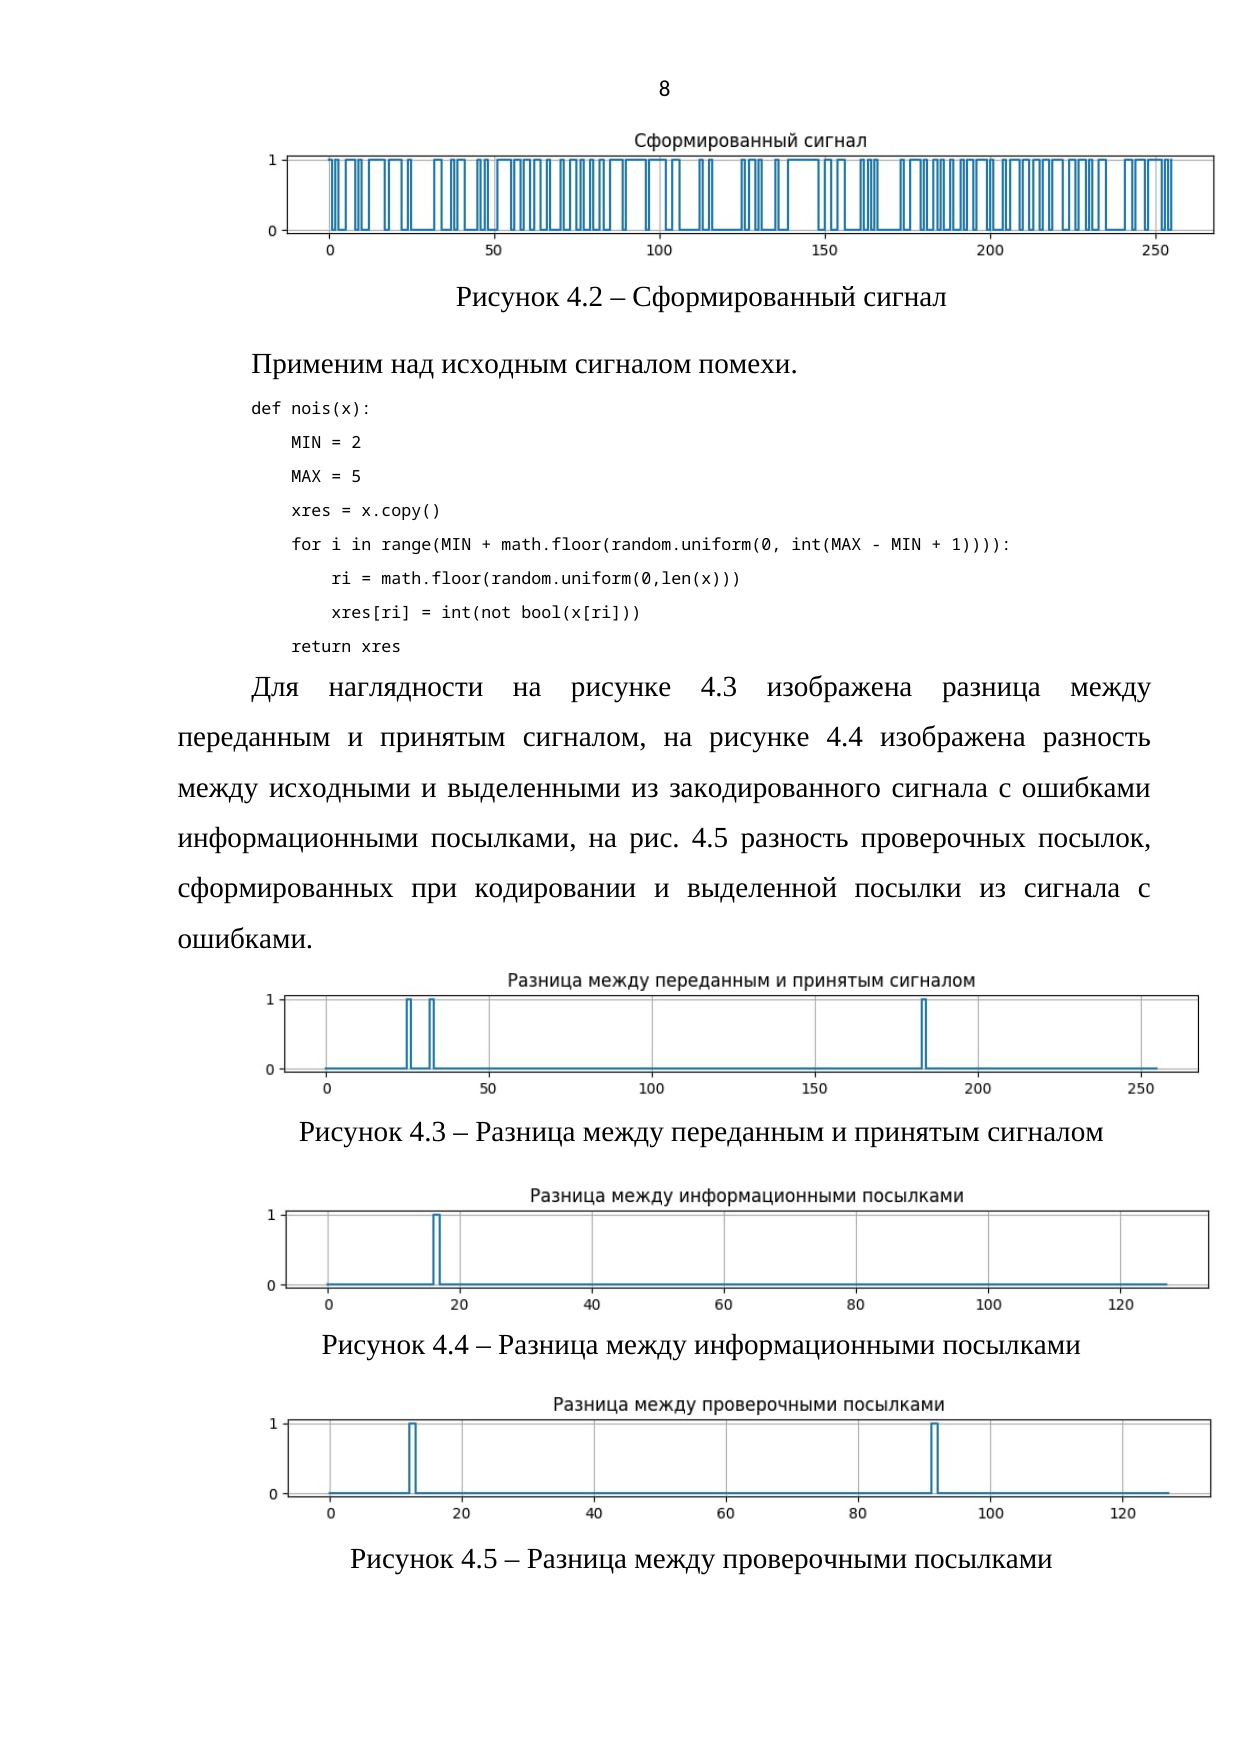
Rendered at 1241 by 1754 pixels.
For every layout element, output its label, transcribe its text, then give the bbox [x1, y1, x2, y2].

text xres[ri] = int(not bool(x[ri])) [177, 601, 1152, 624]
picture [251, 971, 1226, 1101]
text def nois(x): [177, 397, 1152, 419]
text return xres [177, 635, 1152, 658]
picture [251, 1394, 1226, 1528]
text Рисунок 4.5 – Разница между проверочными посылками [177, 1541, 1152, 1575]
picture [251, 1181, 1226, 1314]
picture [251, 129, 1226, 266]
text xres = x.copy() [177, 499, 1152, 522]
text Рисунок 4.3 – Разница между переданным и принятым сигналом [177, 1114, 1152, 1148]
text Для наглядности на рисунке 4.3 изображена разница между переданным и принятым сигналом, на рисунке 4.4 изображена разность между исходными и выделенными из закодированного сигнала с ошибками информационными посылками, на рис. 4.5 разность проверочных посылок, сформированных при кодировании и выделенной посылки из сигнала с ошибками. [177, 669, 1152, 954]
text Рисунок 4.4 – Разница между информационными посылками [177, 1327, 1152, 1361]
text ri = math.floor(random.uniform(0,len(x))) [177, 567, 1152, 590]
text MAX = 5 [177, 465, 1152, 487]
text for i in range(MIN + math.floor(random.uniform(0, int(MAX - MIN + 1)))): [177, 533, 1152, 556]
text MIN = 2 [177, 431, 1152, 453]
text Применим над исходным сигналом помехи. [177, 346, 1152, 380]
text Рисунок 4.2 – Сформированный сигнал [177, 279, 1152, 313]
